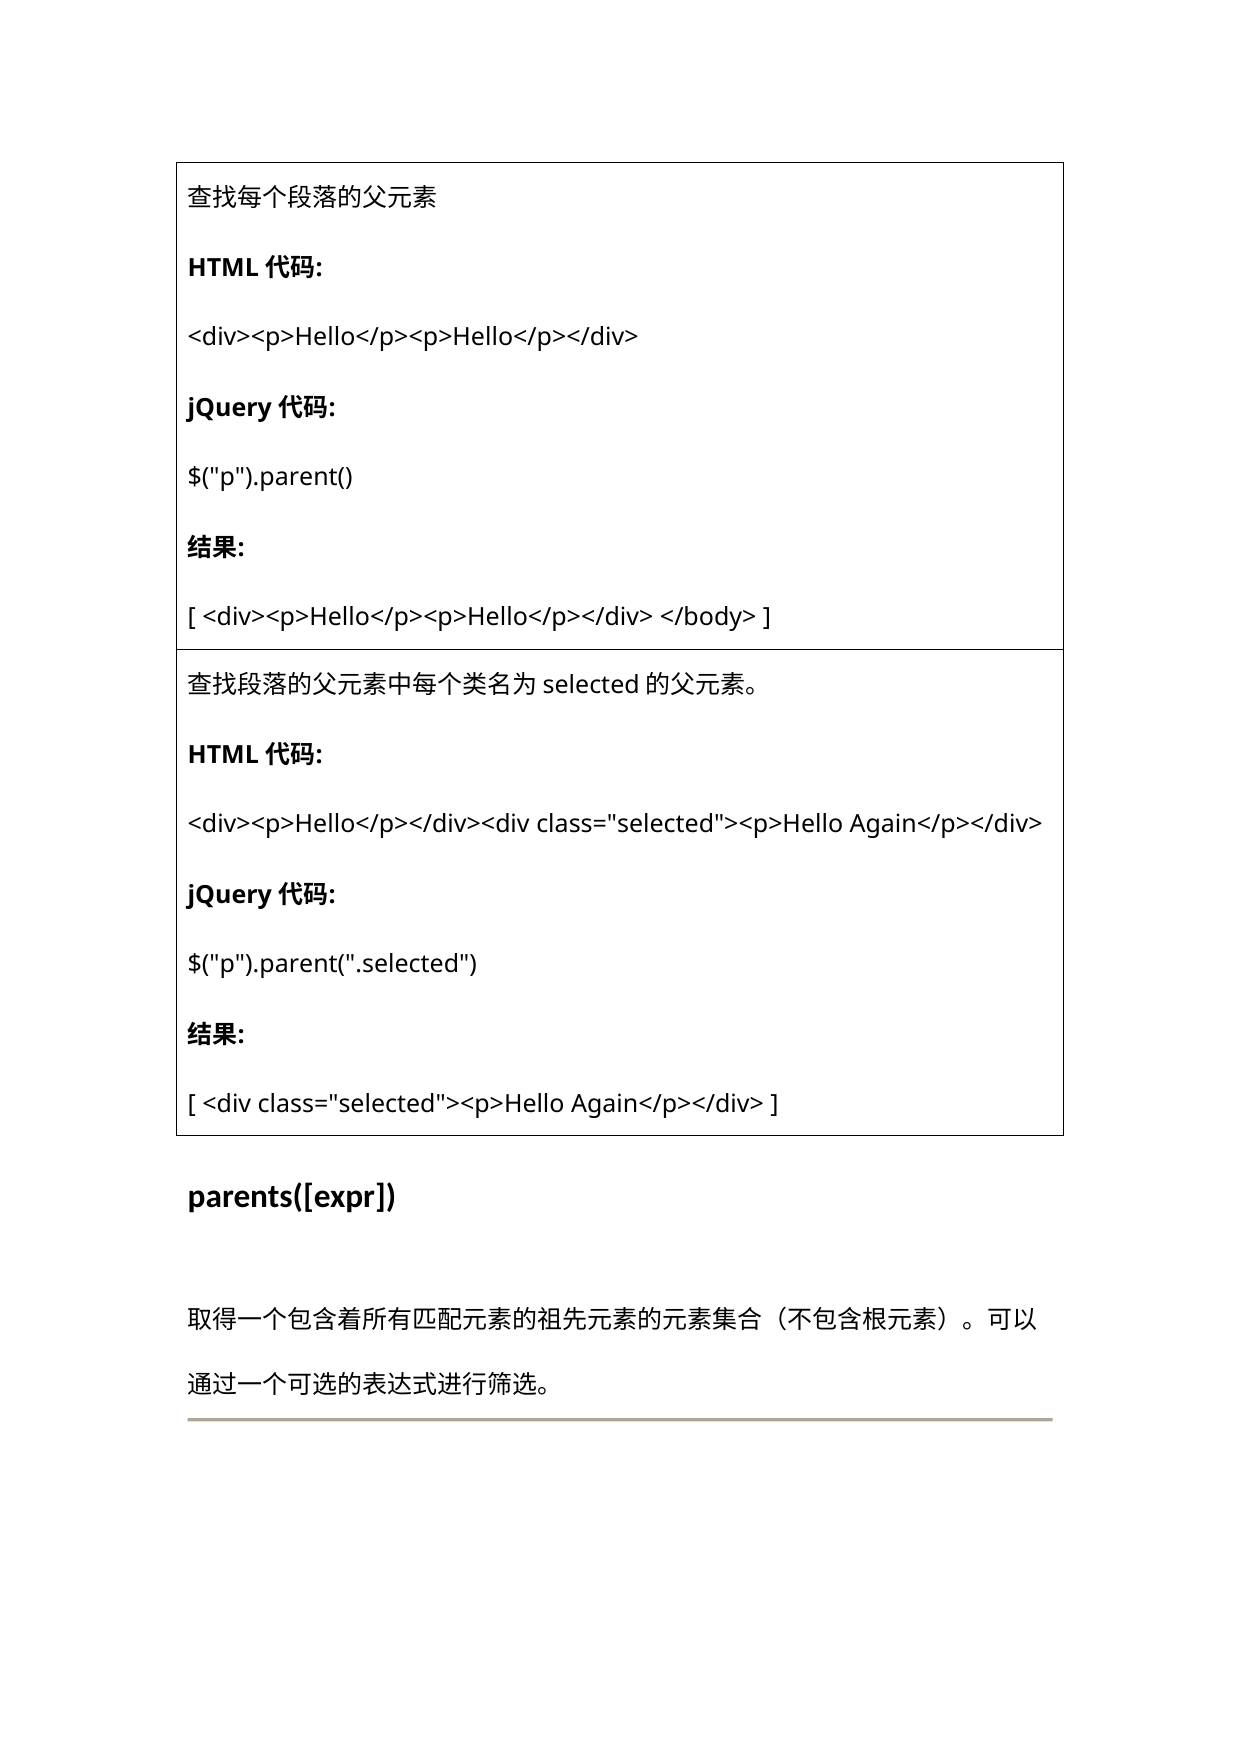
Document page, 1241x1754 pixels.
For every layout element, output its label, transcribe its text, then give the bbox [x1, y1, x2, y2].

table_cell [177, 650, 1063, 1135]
subtitle parents([expr]) [187, 1163, 1053, 1228]
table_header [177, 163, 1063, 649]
text 取得一个包含着所有匹配元素的祖先元素的元素集合（不包含根元素）。可以通过一个可选的表达式进行筛选。 [187, 1285, 1053, 1415]
